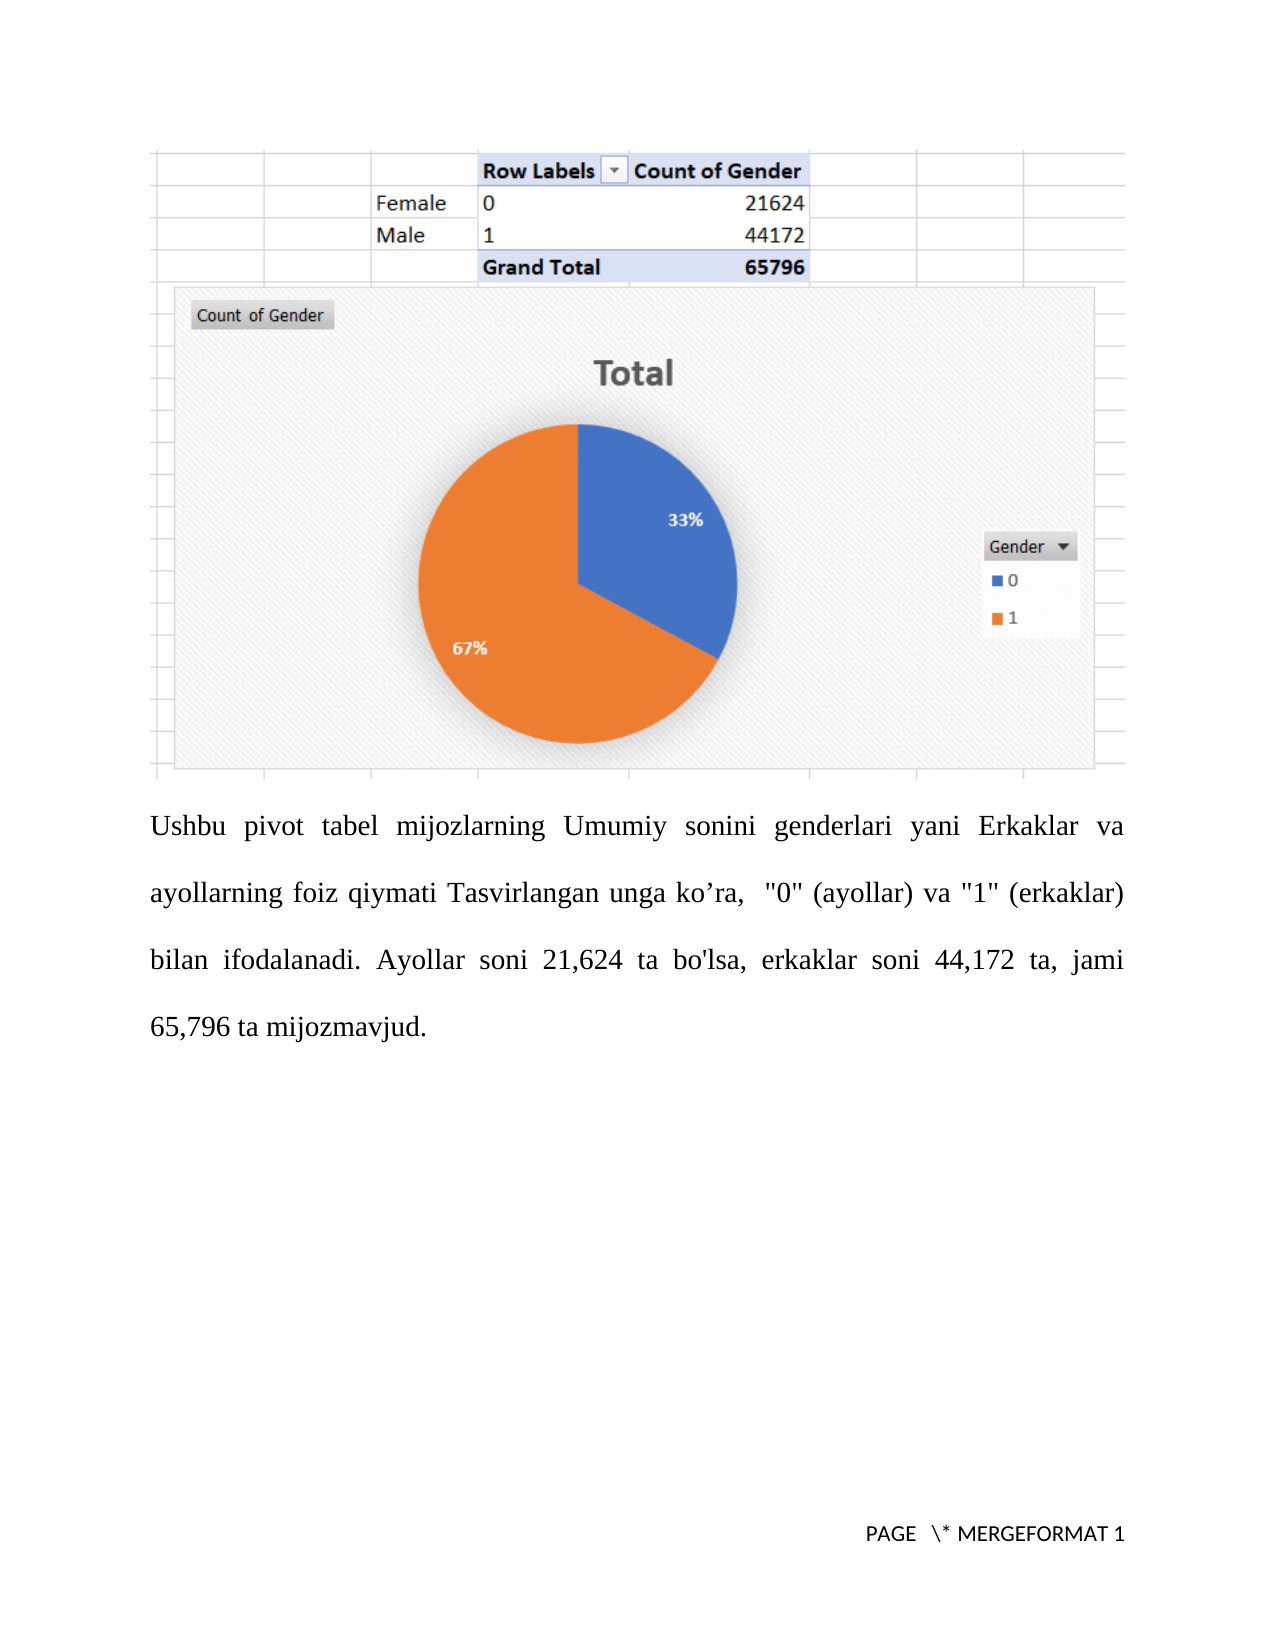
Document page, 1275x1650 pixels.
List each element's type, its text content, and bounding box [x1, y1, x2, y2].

picture [150, 150, 1125, 779]
text Ushbu pivot tabel mijozlarning Umumiy sonini genderlari yani Erkaklar va ayollarning foiz qiymati Tasvirlangan unga ko’ra, "0" (ayollar) va "1" (erkaklar) bilan ifodalanadi. Ayollar soni 21,624 ta bo'lsa, erkaklar soni 44,172 ta, jami 65,796 ta mijozmavjud. [150, 808, 1125, 1043]
